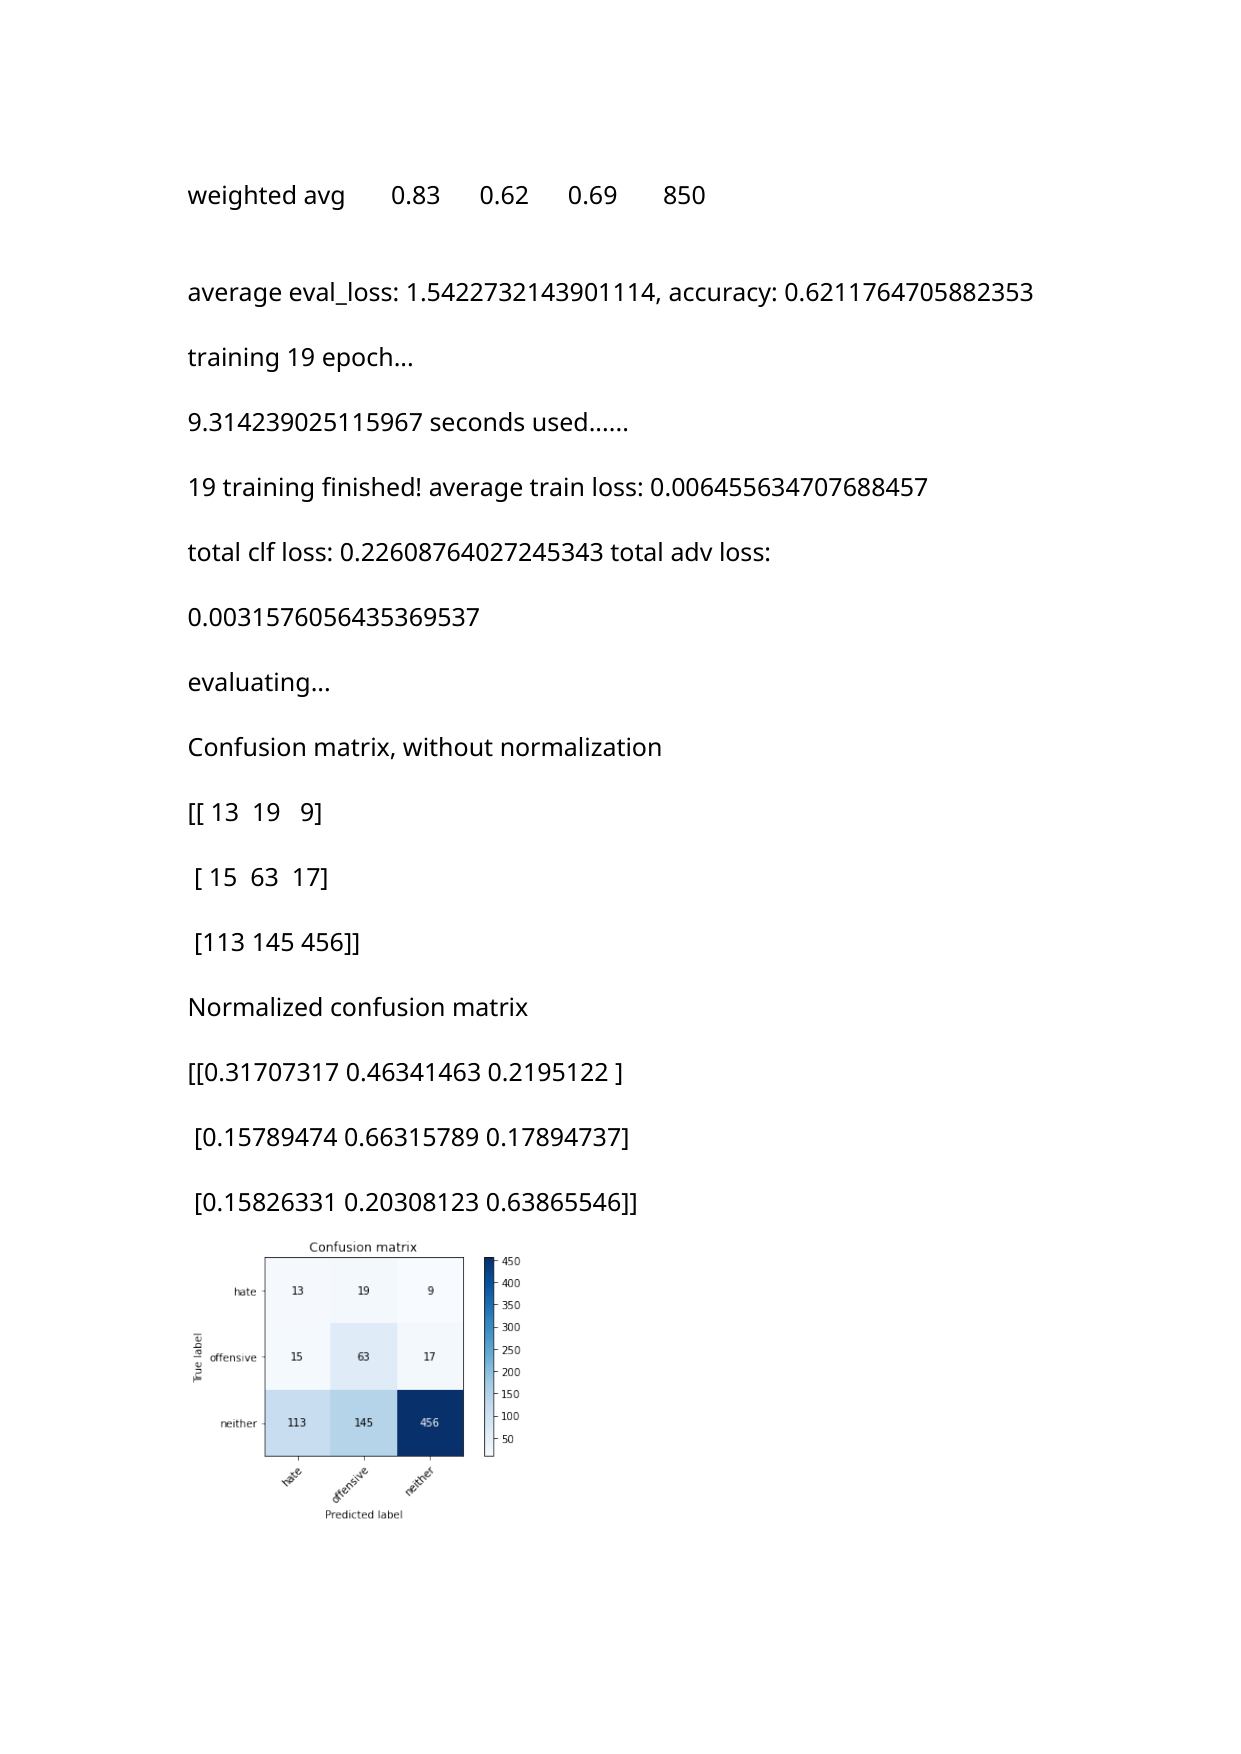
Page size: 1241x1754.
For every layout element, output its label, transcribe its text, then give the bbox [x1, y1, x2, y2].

text [0.15826331 0.20308123 0.63865546]] [187, 1169, 1053, 1234]
picture [187, 1234, 528, 1527]
text evaluating... [187, 649, 1053, 714]
text average eval_loss: 1.5422732143901114, accuracy: 0.6211764705882353 [187, 259, 1053, 324]
text [0.15789474 0.66315789 0.17894737] [187, 1104, 1053, 1169]
text training 19 epoch... [187, 324, 1053, 389]
text [[ 13 19 9] [187, 779, 1053, 844]
text [ 15 63 17] [187, 844, 1053, 909]
text 9.314239025115967 seconds used...... [187, 389, 1053, 454]
text Normalized confusion matrix [187, 974, 1053, 1039]
text weighted avg 0.83 0.62 0.69 850 [187, 162, 1053, 227]
text [113 145 456]] [187, 909, 1053, 974]
text Confusion matrix, without normalization [187, 714, 1053, 779]
text total clf loss: 0.22608764027245343 total adv loss: 0.0031576056435369537 [187, 519, 1053, 649]
text [[0.31707317 0.46341463 0.2195122 ] [187, 1039, 1053, 1104]
text 19 training finished! average train loss: 0.006455634707688457 [187, 454, 1053, 519]
